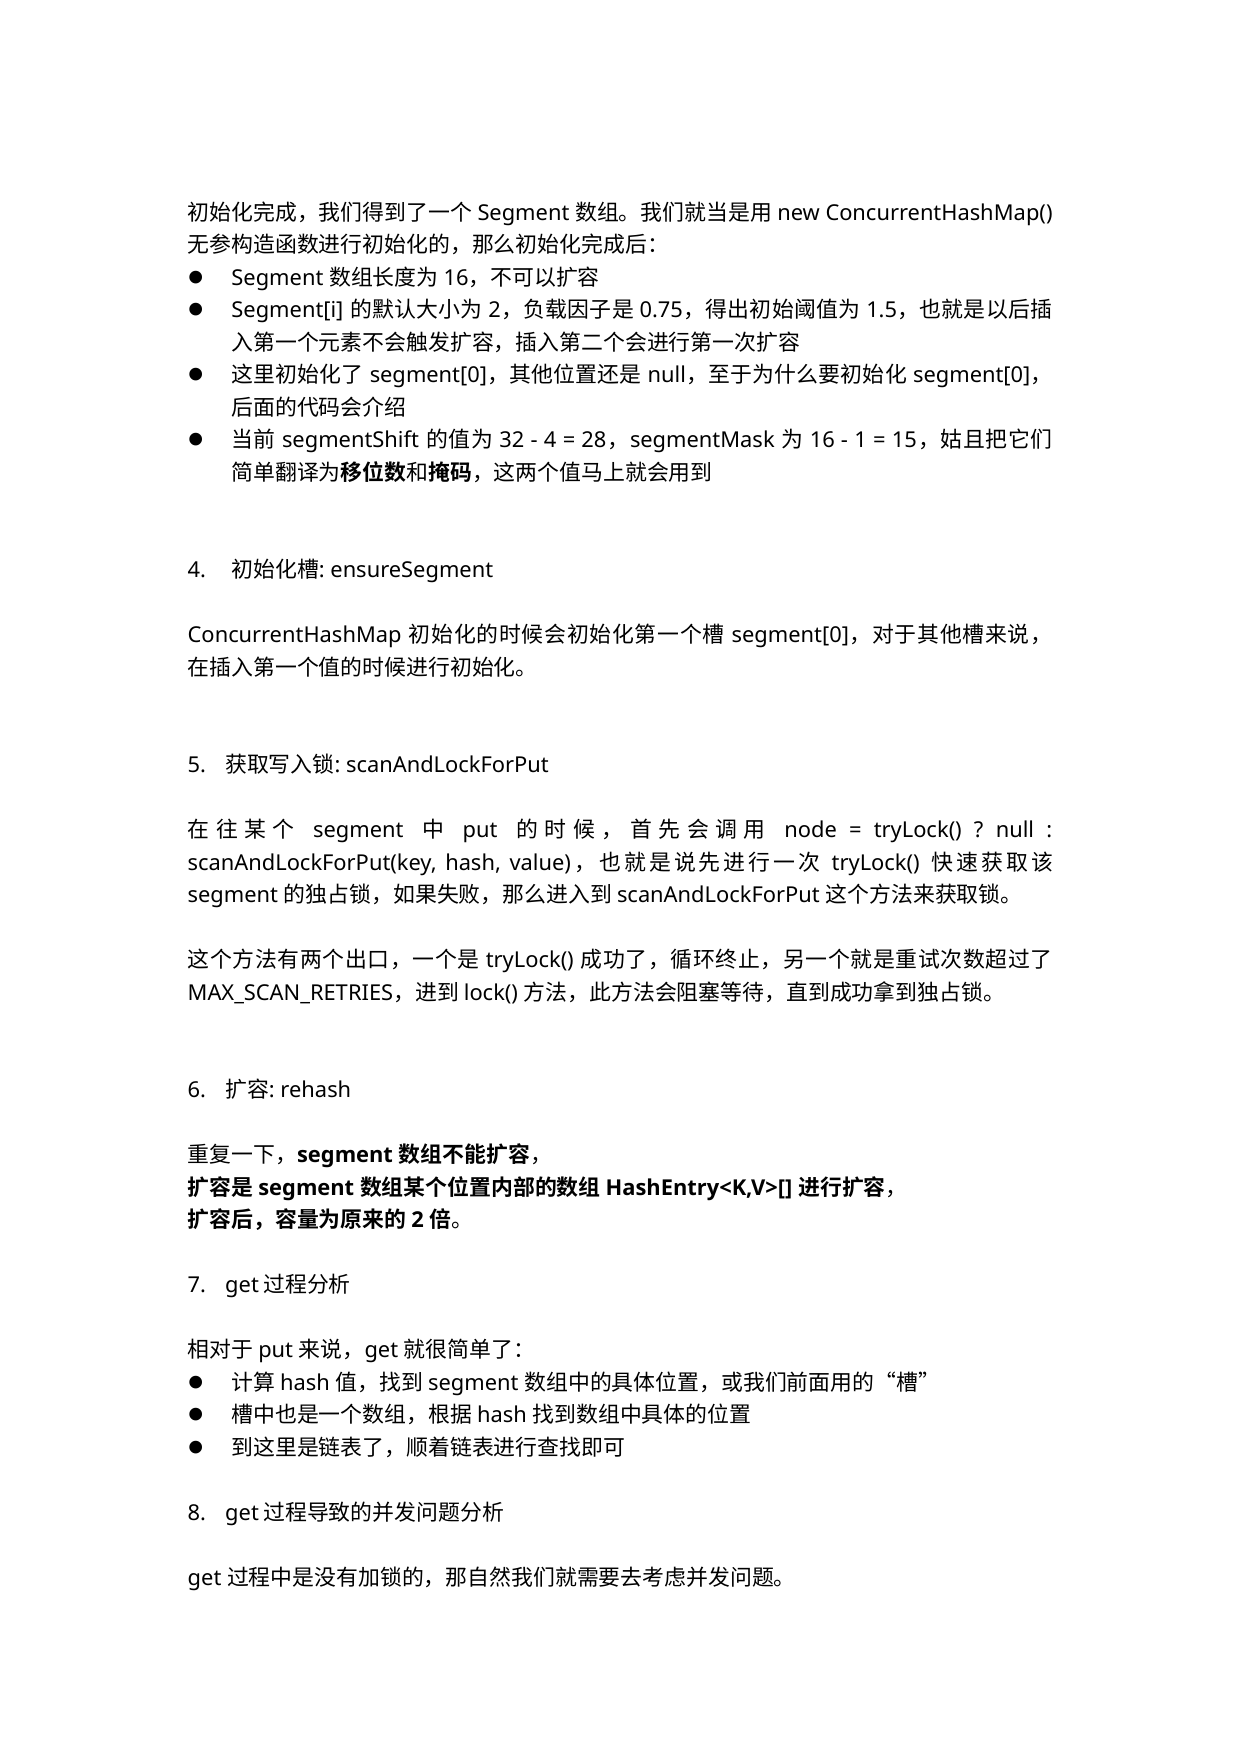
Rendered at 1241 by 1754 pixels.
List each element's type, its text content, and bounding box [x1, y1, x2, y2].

list 计算 hash 值，找到 segment 数组中的具体位置，或我们前面用的“槽” [187, 1364, 1053, 1397]
list 这里初始化了 segment[0]，其他位置还是 null，至于为什么要初始化 segment[0]，后面的代码会介绍 [187, 357, 1053, 422]
list 当前 segmentShift 的值为 32 - 4 = 28，segmentMask 为 16 - 1 = 15，姑且把它们简单翻译为移位数和掩码，这两个值马上就会用到 [187, 422, 1053, 487]
list 获取写入锁: scanAndLockForPut [187, 747, 1053, 779]
text get 过程中是没有加锁的，那自然我们就需要去考虑并发问题。 [187, 1559, 1053, 1592]
text 相对于 put 来说，get 就很简单了： [187, 1332, 1053, 1364]
text 在往某个 segment 中 put 的时候，首先会调用 node = tryLock() ? null : scanAndLockForPut(key, hash, value)，也就是说先进行一次 tryLock() 快速获取该 segment 的独占锁，如果失败，那么进入到 scanAndLockForPut 这个方法来获取锁。 [187, 812, 1053, 909]
list 初始化槽: ensureSegment [187, 552, 1053, 584]
list 到这里是链表了，顺着链表进行查找即可 [187, 1429, 1053, 1462]
list 槽中也是一个数组，根据 hash 找到数组中具体的位置 [187, 1397, 1053, 1429]
text 扩容后，容量为原来的 2 倍。 [187, 1202, 1053, 1234]
list Segment[i] 的默认大小为 2，负载因子是 0.75，得出初始阈值为 1.5，也就是以后插入第一个元素不会触发扩容，插入第二个会进行第一次扩容 [187, 292, 1053, 357]
text 初始化完成，我们得到了一个 Segment 数组。我们就当是用 new ConcurrentHashMap() 无参构造函数进行初始化的，那么初始化完成后： [187, 194, 1053, 259]
list 扩容: rehash [187, 1072, 1053, 1104]
text ConcurrentHashMap 初始化的时候会初始化第一个槽 segment[0]，对于其他槽来说，在插入第一个值的时候进行初始化。 [187, 617, 1053, 682]
list Segment 数组长度为 16，不可以扩容 [187, 259, 1053, 292]
list get过程分析 [187, 1267, 1053, 1299]
text 扩容是 segment 数组某个位置内部的数组 HashEntry<K,V>[] 进行扩容， [187, 1169, 1053, 1202]
text 这个方法有两个出口，一个是 tryLock() 成功了，循环终止，另一个就是重试次数超过了 MAX_SCAN_RETRIES，进到 lock() 方法，此方法会阻塞等待，直到成功拿到独占锁。 [187, 942, 1053, 1007]
text 重复一下，segment 数组不能扩容， [187, 1137, 1053, 1169]
list get过程导致的并发问题分析 [187, 1494, 1053, 1527]
